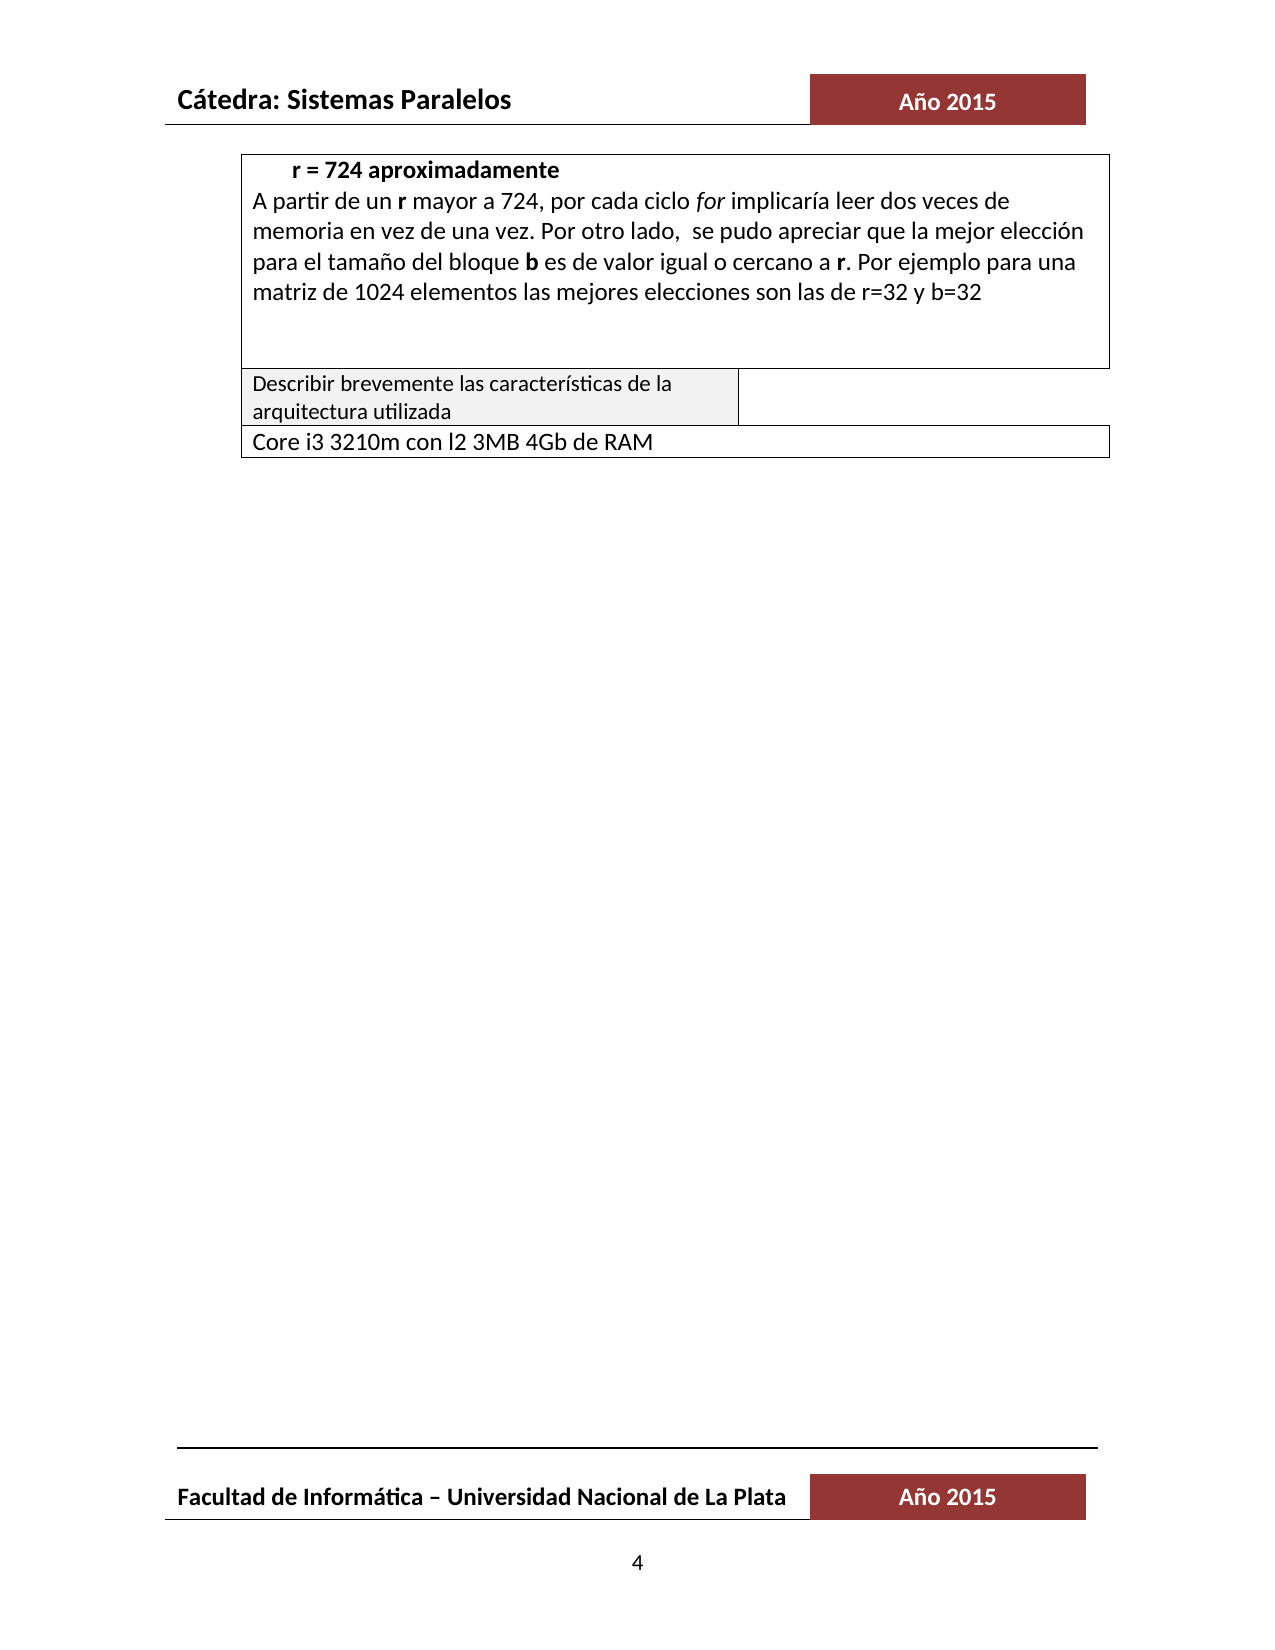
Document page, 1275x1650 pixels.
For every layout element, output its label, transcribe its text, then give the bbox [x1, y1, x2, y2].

table_cell Core i3 3210m con l2 3MB 4Gb de RAM [242, 426, 1109, 457]
table_cell Describir brevemente las características de la arquitectura utilizada [242, 369, 738, 425]
table_cell [739, 369, 1109, 425]
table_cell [242, 155, 1109, 368]
